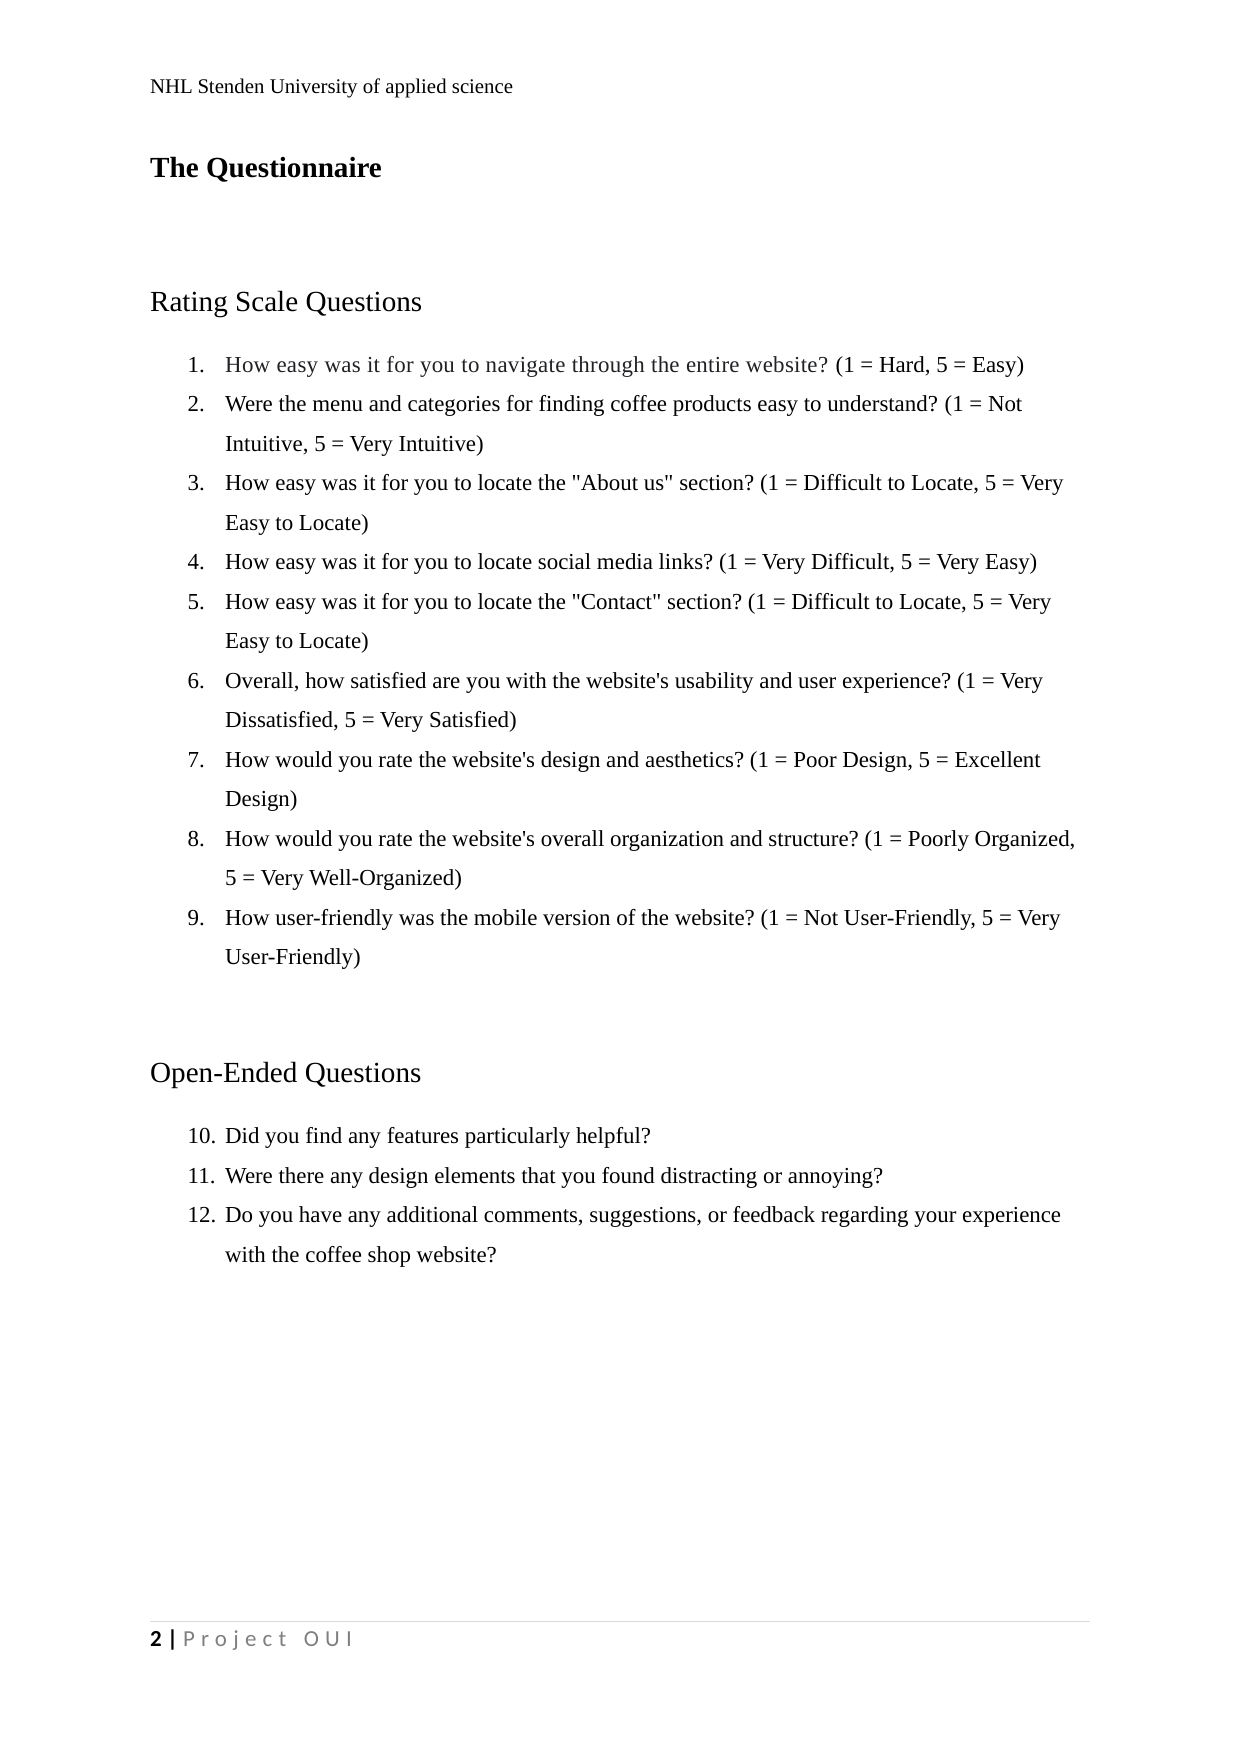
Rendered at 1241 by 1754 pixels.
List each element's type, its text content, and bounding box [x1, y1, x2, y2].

list How easy was it for you to locate social media links? (1 = Very Difficult, 5 = Very Easy) [187, 548, 1090, 575]
list Were there any design elements that you found distracting or annoying? [187, 1162, 1090, 1188]
text Rating Scale Questions [150, 284, 1090, 317]
list How user-friendly was the mobile version of the website? (1 = Not User-Friendly, 5 = Very User-Friendly) [187, 904, 1090, 969]
list Overall, how satisfied are you with the website's usability and user experience? (1 = Very Dissatisfied, 5 = Very Satisfied) [187, 667, 1090, 733]
text Open-Ended Questions [150, 1055, 1090, 1089]
list Were the menu and categories for finding coffee products easy to understand? (1 = Not Intuitive, 5 = Very Intuitive) [187, 390, 1090, 456]
list How easy was it for you to locate the "About us" section? (1 = Difficult to Locate, 5 = Very Easy to Locate) [187, 469, 1090, 535]
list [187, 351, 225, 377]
list How would you rate the website's overall organization and structure? (1 = Poorly Organized, 5 = Very Well-Organized) [187, 825, 1090, 891]
list Do you have any additional comments, suggestions, or feedback regarding your experience with the coffee shop website? [187, 1201, 1090, 1267]
list How would you rate the website's design and aesthetics? (1 = Poor Design, 5 = Excellent Design) [187, 746, 1090, 812]
list How easy was it for you to navigate through the entire website? (1 = Hard, 5 = Easy) [830, 351, 1090, 377]
list How easy was it for you to locate the "Contact" section? (1 = Difficult to Locate, 5 = Very Easy to Locate) [187, 588, 1090, 654]
text The Questionnaire [150, 150, 1090, 183]
list Did you find any features particularly helpful? [187, 1122, 1090, 1149]
